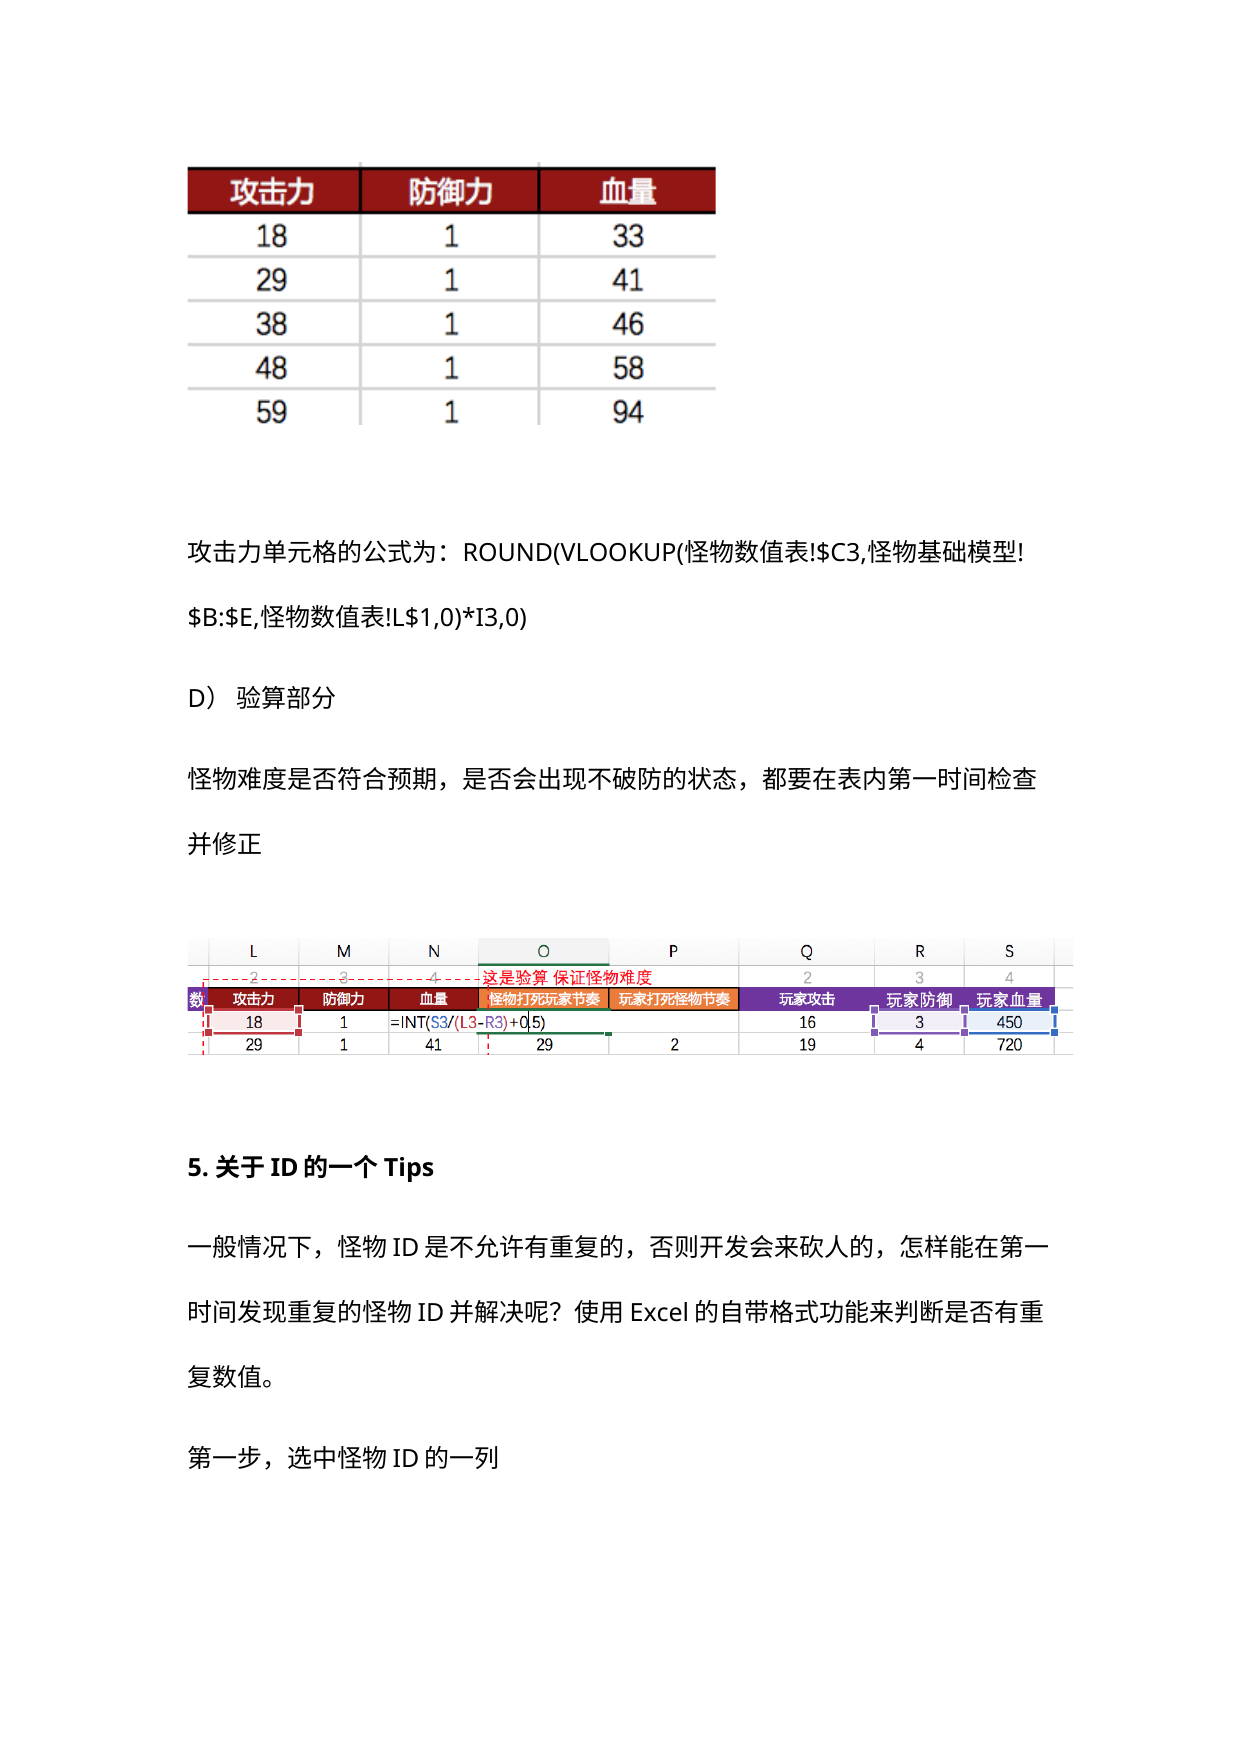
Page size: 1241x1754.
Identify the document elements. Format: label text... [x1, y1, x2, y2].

picture [187, 162, 716, 425]
text 第一步，选中怪物ID的一列 [187, 1424, 1053, 1489]
text 5. 关于ID的一个Tips [187, 1133, 1053, 1198]
text D） 验算部分 [187, 664, 1053, 729]
text 一般情况下，怪物ID是不允许有重复的，否则开发会来砍人的，怎样能在第一时间发现重复的怪物ID并解决呢？使用Excel的自带格式功能来判断是否有重复数值。 [187, 1213, 1053, 1408]
picture [187, 938, 1074, 1055]
text 攻击力单元格的公式为：ROUND(VLOOKUP(怪物数值表!$C3,怪物基础模型!$B:$E,怪物数值表!L$1,0)*I3,0) [187, 518, 1053, 648]
text 怪物难度是否符合预期，是否会出现不破防的状态，都要在表内第一时间检查并修正 [187, 745, 1053, 875]
